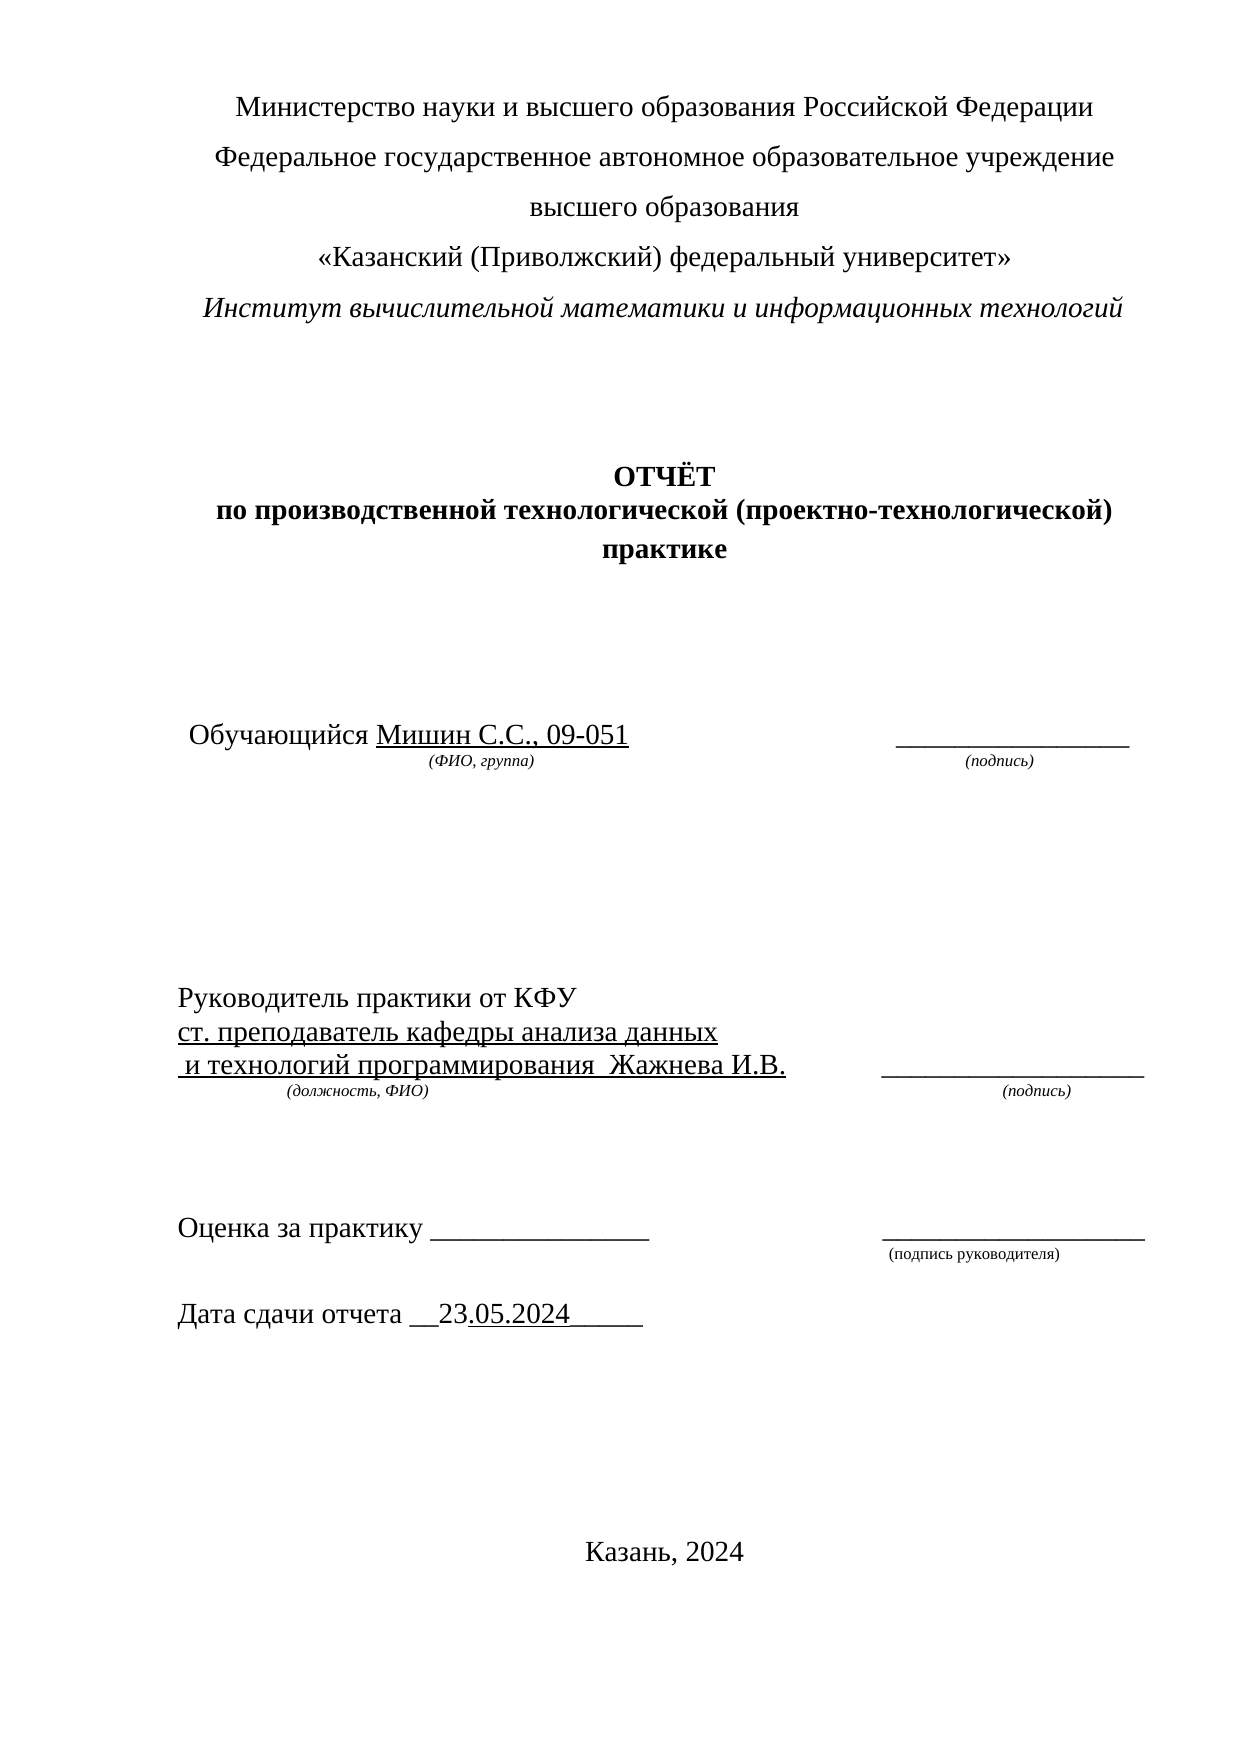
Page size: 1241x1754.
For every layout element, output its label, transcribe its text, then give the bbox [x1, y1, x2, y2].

text Федеральное государственное автономное образовательное учреждение [177, 139, 1152, 172]
table_header ________________ (подпись) [819, 717, 1152, 784]
text Руководитель практики от КФУ [177, 980, 1152, 1014]
text Казань, 2024 [177, 1534, 1152, 1568]
text Дата сдачи отчета __23.05.2024_____ [177, 1297, 1152, 1330]
text и технологий программирования Жажнева И.В. __________________ [177, 1047, 1152, 1081]
text по производственной технологической (проектно-технологической) практике [177, 492, 1152, 564]
table_header Обучающийся Мишин С.С., 09-051 (ФИО, группа) [177, 717, 819, 784]
text ОТЧЁТ [177, 459, 1152, 492]
text «Казанский (Приволжский) федеральный университет» [177, 239, 1152, 273]
text высшего образования [177, 189, 1152, 223]
text (подпись руководителя) [177, 1244, 1152, 1263]
text ст. преподаватель кафедры анализа данных [177, 1014, 1152, 1047]
text (должность, ФИО) (подпись) [177, 1081, 1152, 1114]
text Министерство науки и высшего образования Российской Федерации [177, 89, 1152, 122]
text Оценка за практику _______________ __________________ [177, 1210, 1152, 1244]
text Институт вычислительной математики и информационных технологий [177, 290, 1152, 323]
